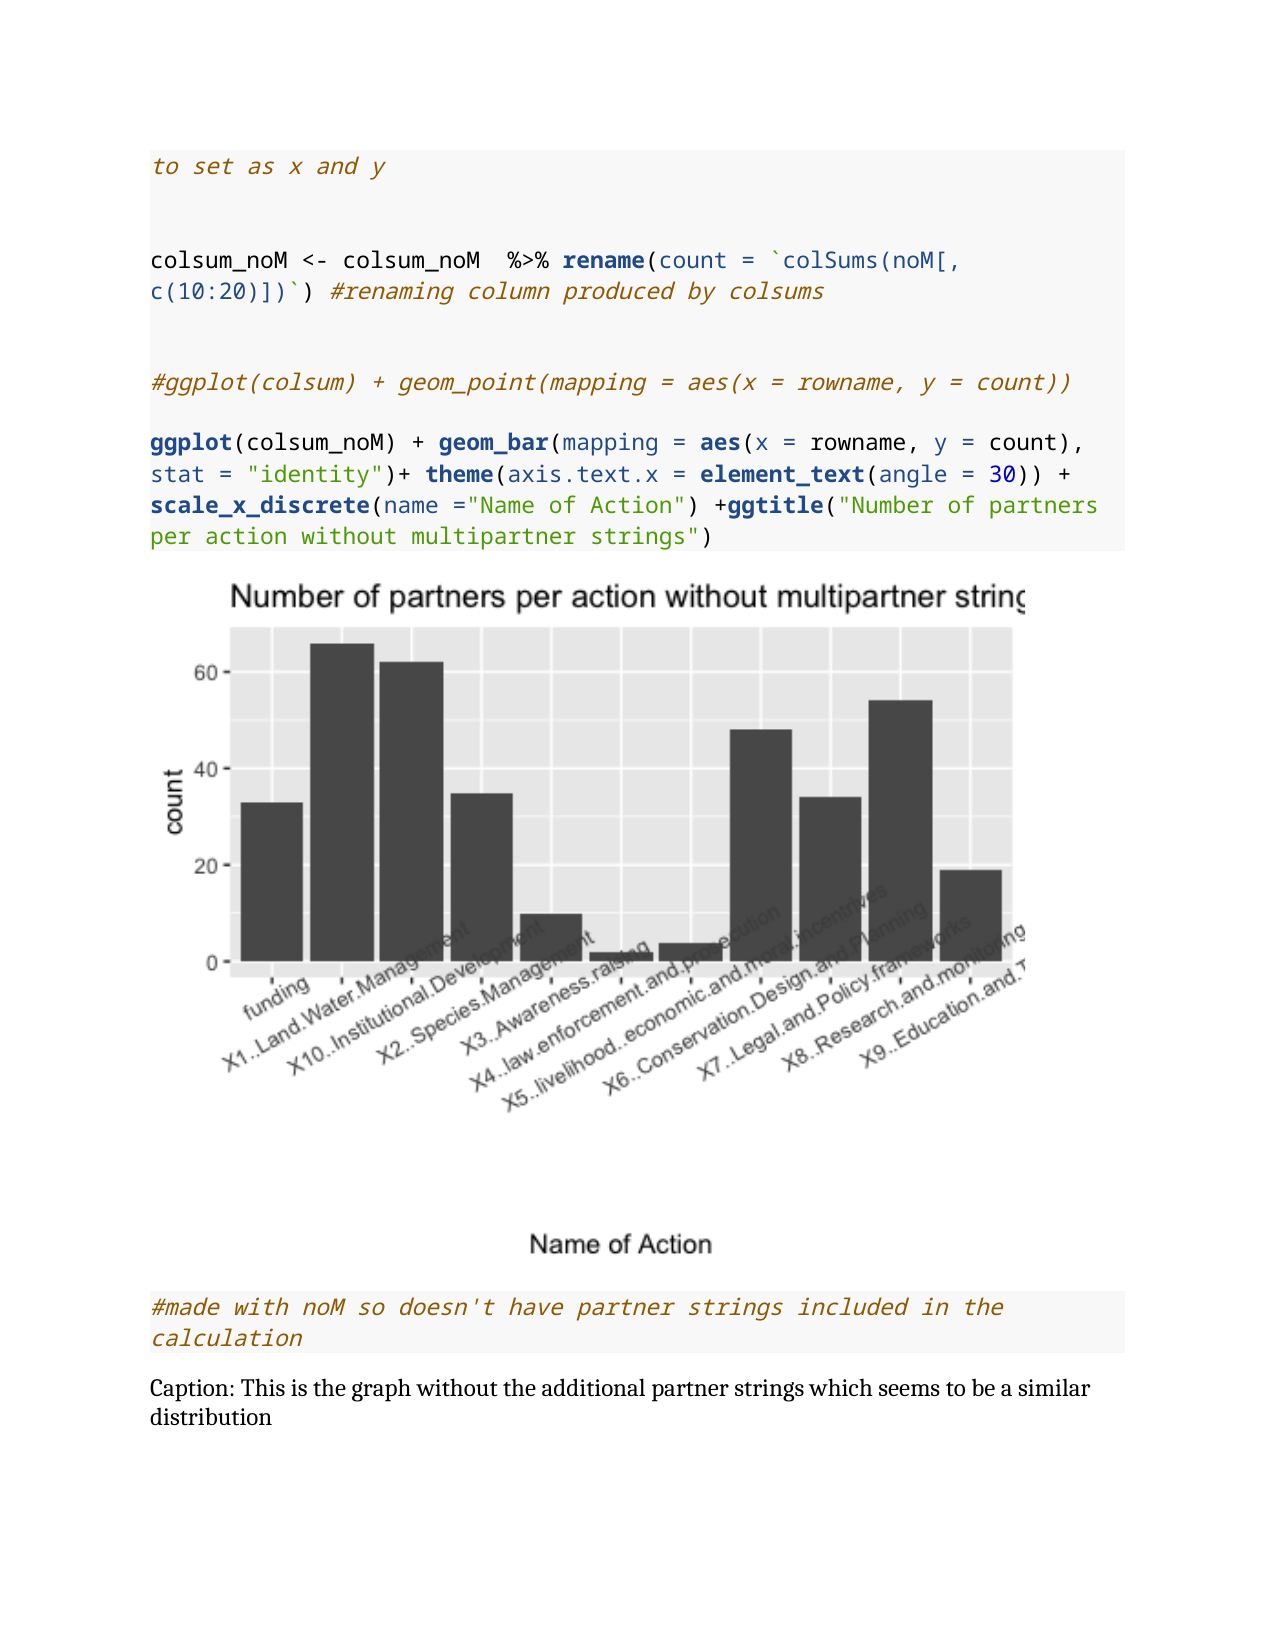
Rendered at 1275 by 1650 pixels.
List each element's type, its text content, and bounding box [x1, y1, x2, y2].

text #made with noM so doesn't have partner strings included in the calculation [301, 1291, 1125, 1353]
text Caption: This is the graph without the additional partner strings which seems to be a similar distribution [150, 1374, 1125, 1432]
picture [150, 572, 1025, 1272]
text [150, 150, 1125, 551]
